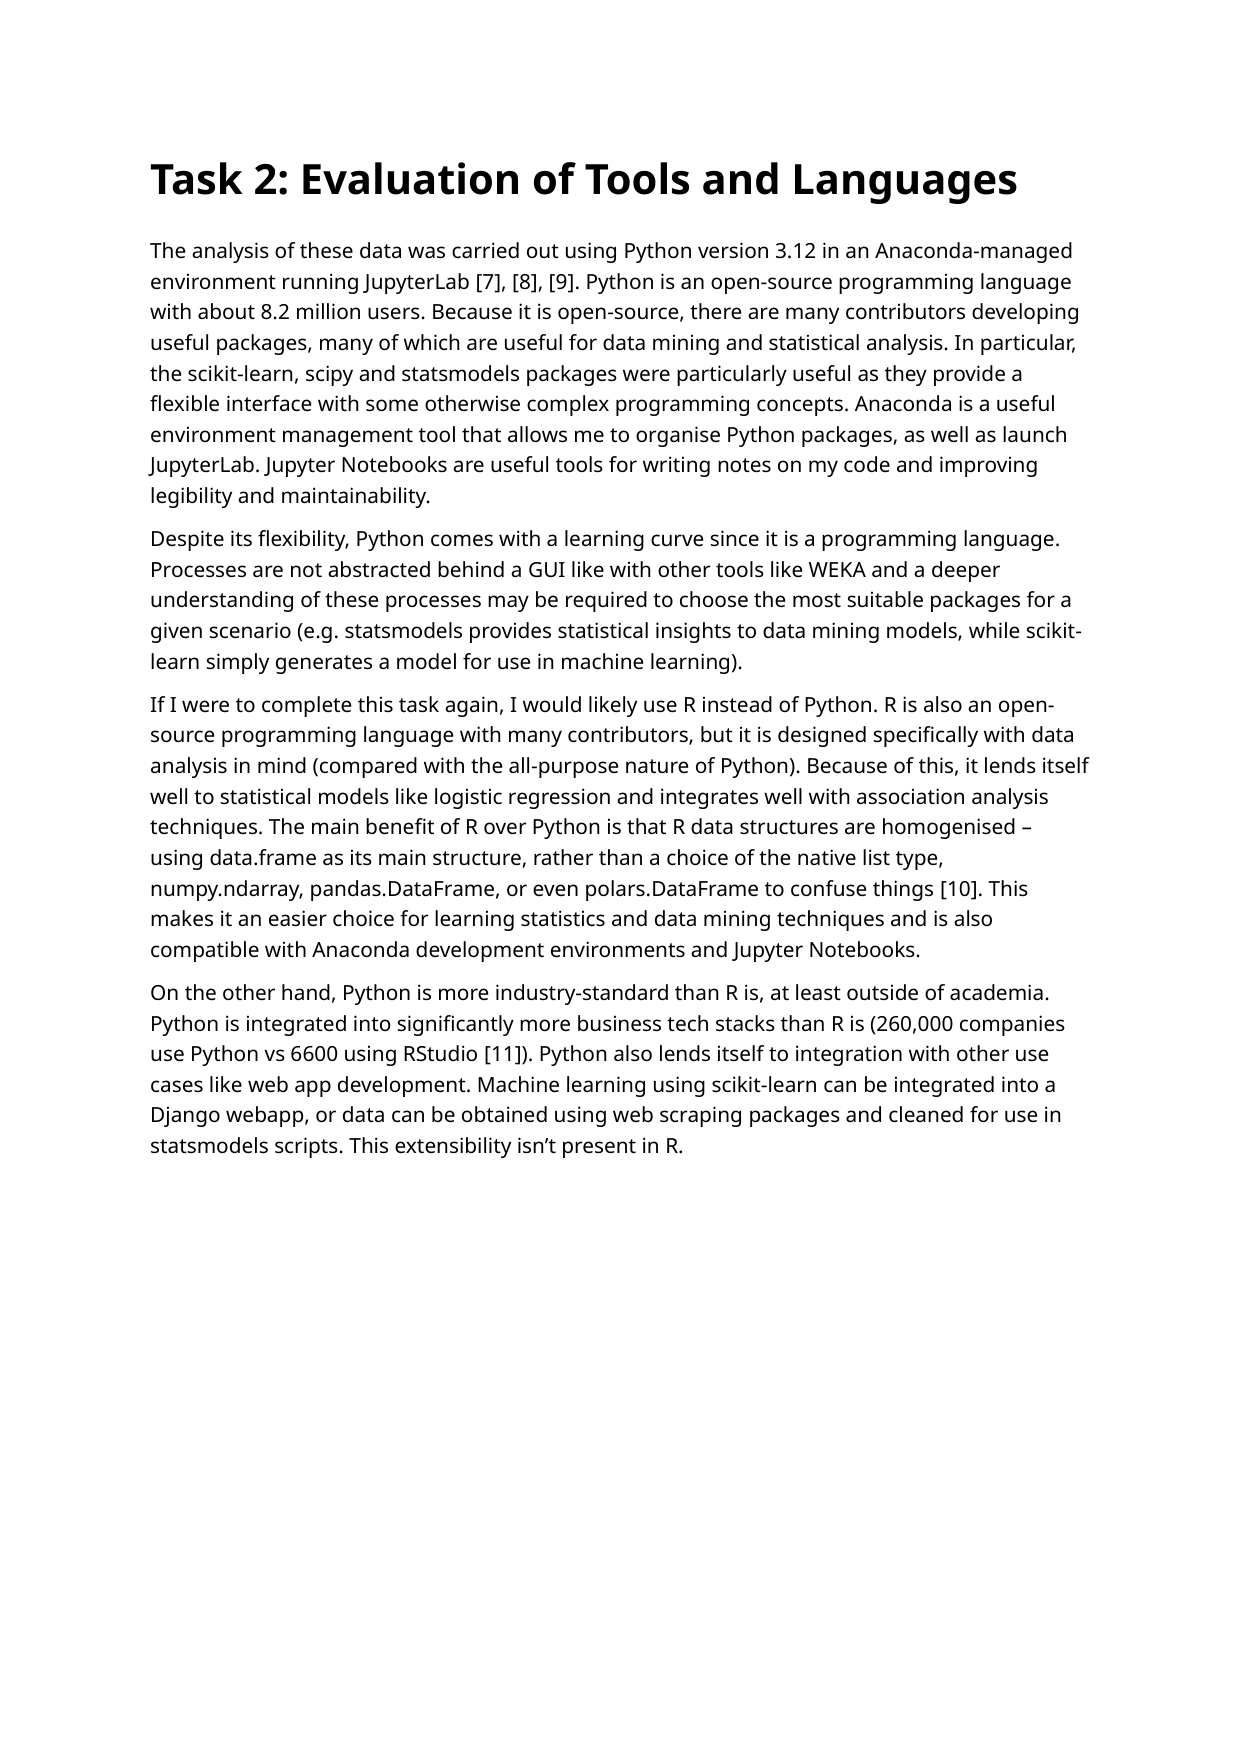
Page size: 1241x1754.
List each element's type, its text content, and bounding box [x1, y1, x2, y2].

text The analysis of these data was carried out using Python version 3.12 in an Anaconda-managed environment running JupyterLab [7], [8], [9]. Python is an open-source programming language with about 8.2 million users. Because it is open-source, there are many contributors developing useful packages, many of which are useful for data mining and statistical analysis. In particular, the scikit-learn, scipy and statsmodels packages were particularly useful as they provide a flexible interface with some otherwise complex programming concepts. Anaconda is a useful environment management tool that allows me to organise Python packages, as well as launch JupyterLab. Jupyter Notebooks are useful tools for writing notes on my code and improving legibility and maintainability. [150, 236, 1090, 510]
text If I were to complete this task again, I would likely use R instead of Python. R is also an open-source programming language with many contributors, but it is designed specifically with data analysis in mind (compared with the all-purpose nature of Python). Because of this, it lends itself well to statistical models like logistic regression and integrates well with association analysis techniques. The main benefit of R over Python is that R data structures are homogenised – using data.frame as its main structure, rather than a choice of the native list type, numpy.ndarray, pandas.DataFrame, or even polars.DataFrame to confuse things [10]. This makes it an easier choice for learning statistics and data mining techniques and is also compatible with Anaconda development environments and Jupyter Notebooks. [150, 690, 1090, 963]
text Task 2: Evaluation of Tools and Languages [150, 150, 1090, 207]
text Despite its flexibility, Python comes with a learning curve since it is a programming language. Processes are not abstracted behind a GUI like with other tools like WEKA and a deeper understanding of these processes may be required to choose the most suitable packages for a given scenario (e.g. statsmodels provides statistical insights to data mining models, while scikit-learn simply generates a model for use in machine learning). [150, 524, 1090, 675]
text On the other hand, Python is more industry-standard than R is, at least outside of academia. Python is integrated into significantly more business tech stacks than R is (260,000 companies use Python vs 6600 using RStudio [11]). Python also lends itself to integration with other use cases like web app development. Machine learning using scikit-learn can be integrated into a Django webapp, or data can be obtained using web scraping packages and cleaned for use in statsmodels scripts. This extensibility isn’t present in R. [150, 978, 1090, 1160]
